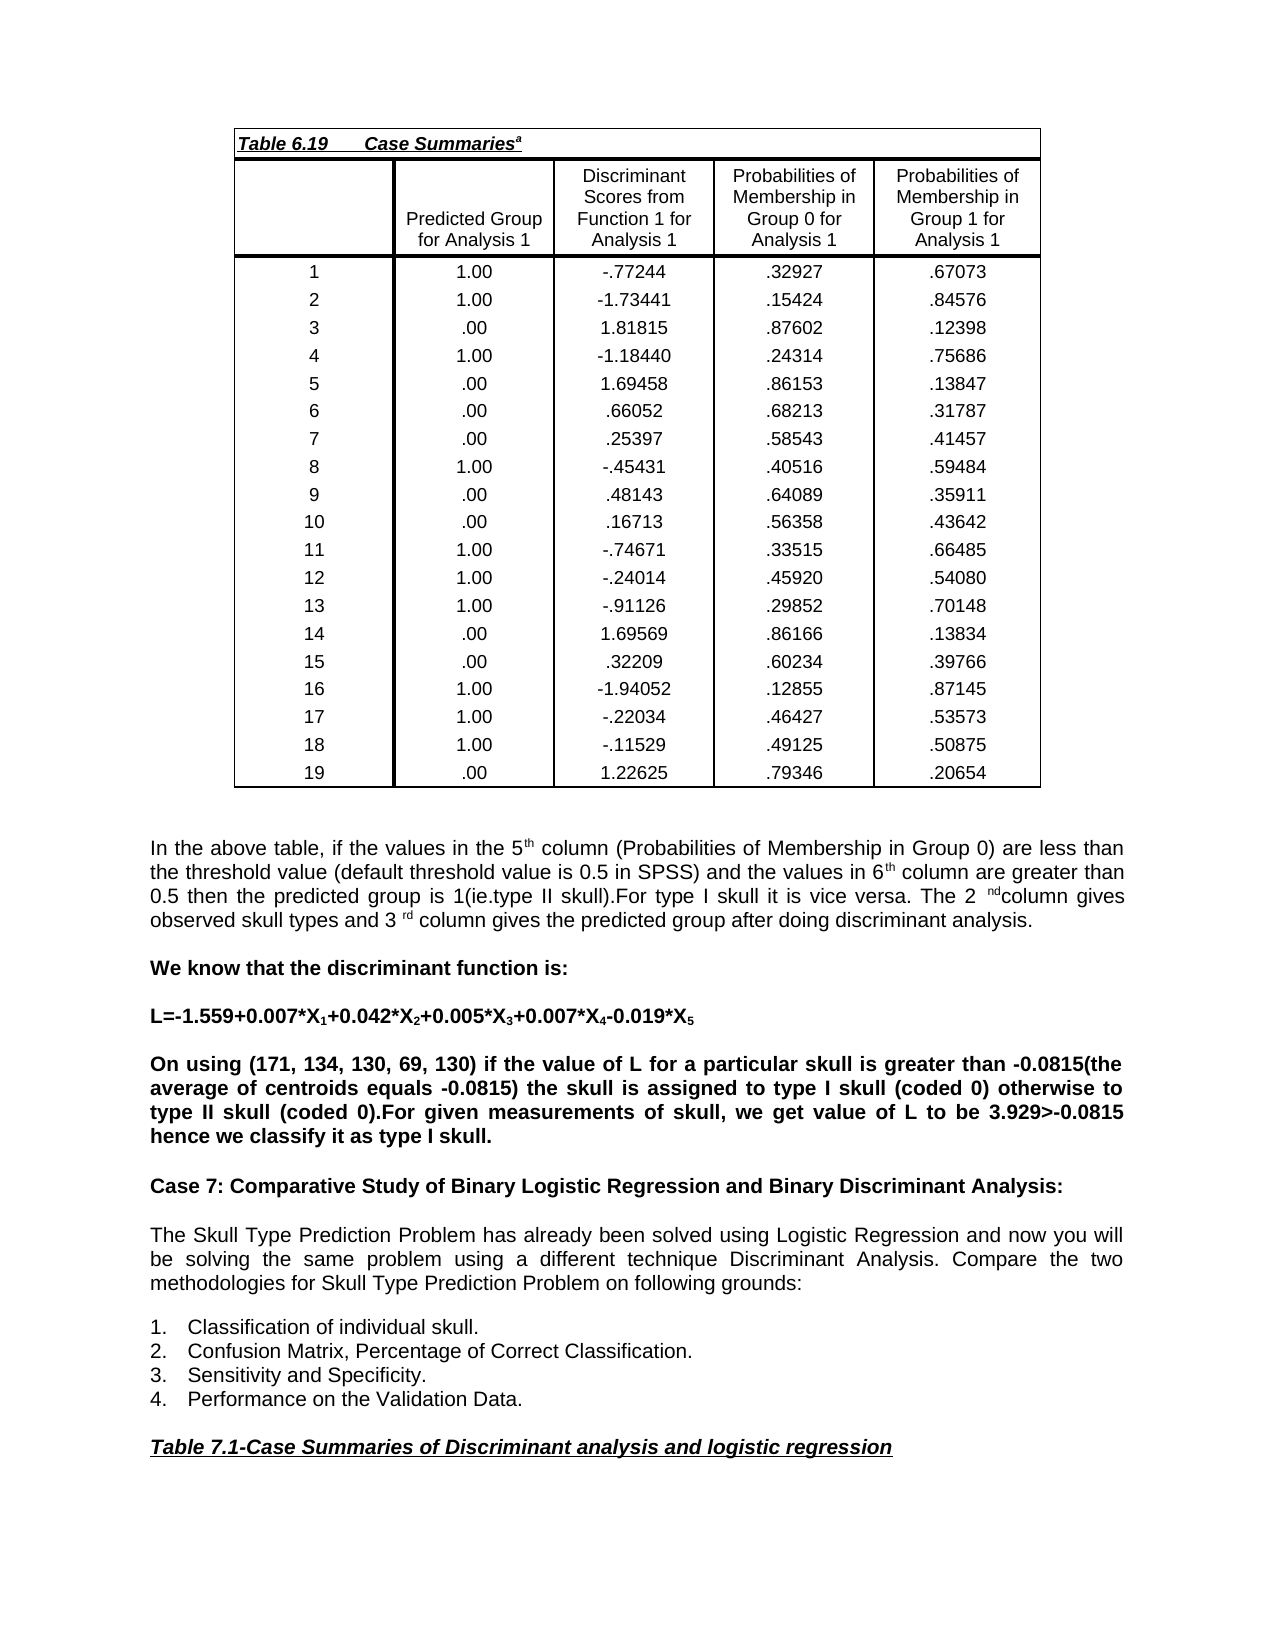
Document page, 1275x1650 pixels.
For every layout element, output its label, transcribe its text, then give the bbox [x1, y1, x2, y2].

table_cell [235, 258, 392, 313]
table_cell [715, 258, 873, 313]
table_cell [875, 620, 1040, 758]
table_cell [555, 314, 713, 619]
list Classification of individual skull. [150, 1315, 1125, 1339]
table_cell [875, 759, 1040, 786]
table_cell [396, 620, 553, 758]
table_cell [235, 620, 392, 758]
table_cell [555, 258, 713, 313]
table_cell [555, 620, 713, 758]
text On using (171, 134, 130, 69, 130) if the value of L for a particular skull is greater than -0.0815(the average of centroids equals -0.0815) the skull is assigned to type I skull (coded 0) otherwise to type II skull (coded 0).For given measurements of skull, we get value of L to be 3.929>-0.0815 hence we classify it as type I skull. [150, 1052, 1125, 1148]
text The Skull Type Prediction Problem has already been solved using Logistic Regression and now you will be solving the same problem using a different technique Discriminant Analysis. Compare the two methodologies for Skull Type Prediction Problem on following grounds: [150, 1222, 1125, 1294]
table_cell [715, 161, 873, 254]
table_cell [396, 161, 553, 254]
list Confusion Matrix, Percentage of Correct Classification. [150, 1339, 1125, 1363]
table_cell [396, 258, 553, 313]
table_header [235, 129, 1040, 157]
list Sensitivity and Specificity. [150, 1363, 1125, 1387]
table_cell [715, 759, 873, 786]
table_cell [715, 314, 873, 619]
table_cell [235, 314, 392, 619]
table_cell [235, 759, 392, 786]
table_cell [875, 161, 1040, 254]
text Case 7: Comparative Study of Binary Logistic Regression and Binary Discriminant Analysis: [150, 1174, 1125, 1198]
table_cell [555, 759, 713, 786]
text We know that the discriminant function is: [150, 956, 1125, 980]
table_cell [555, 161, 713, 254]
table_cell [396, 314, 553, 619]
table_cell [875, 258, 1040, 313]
list Performance on the Validation Data. [150, 1387, 1125, 1411]
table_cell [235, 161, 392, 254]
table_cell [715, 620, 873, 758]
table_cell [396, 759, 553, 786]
text In the above table, if the values in the 5th column (Probabilities of Membership in Group 0) are less than the threshold value (default threshold value is 0.5 in SPSS) and the values in 6th column are greater than 0.5 then the predicted group is 1(ie.type II skull).For type I skull it is vice versa. The 2 ndcolumn gives observed skull types and 3 rd column gives the predicted group after doing discriminant analysis. [150, 836, 1125, 932]
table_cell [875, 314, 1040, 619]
text Table 7.1-Case Summaries of Discriminant analysis and logistic regression [150, 1435, 1125, 1459]
text L=-1.559+0.007*X1+0.042*X2+0.005*X3+0.007*X4-0.019*X5 [150, 1004, 1125, 1028]
